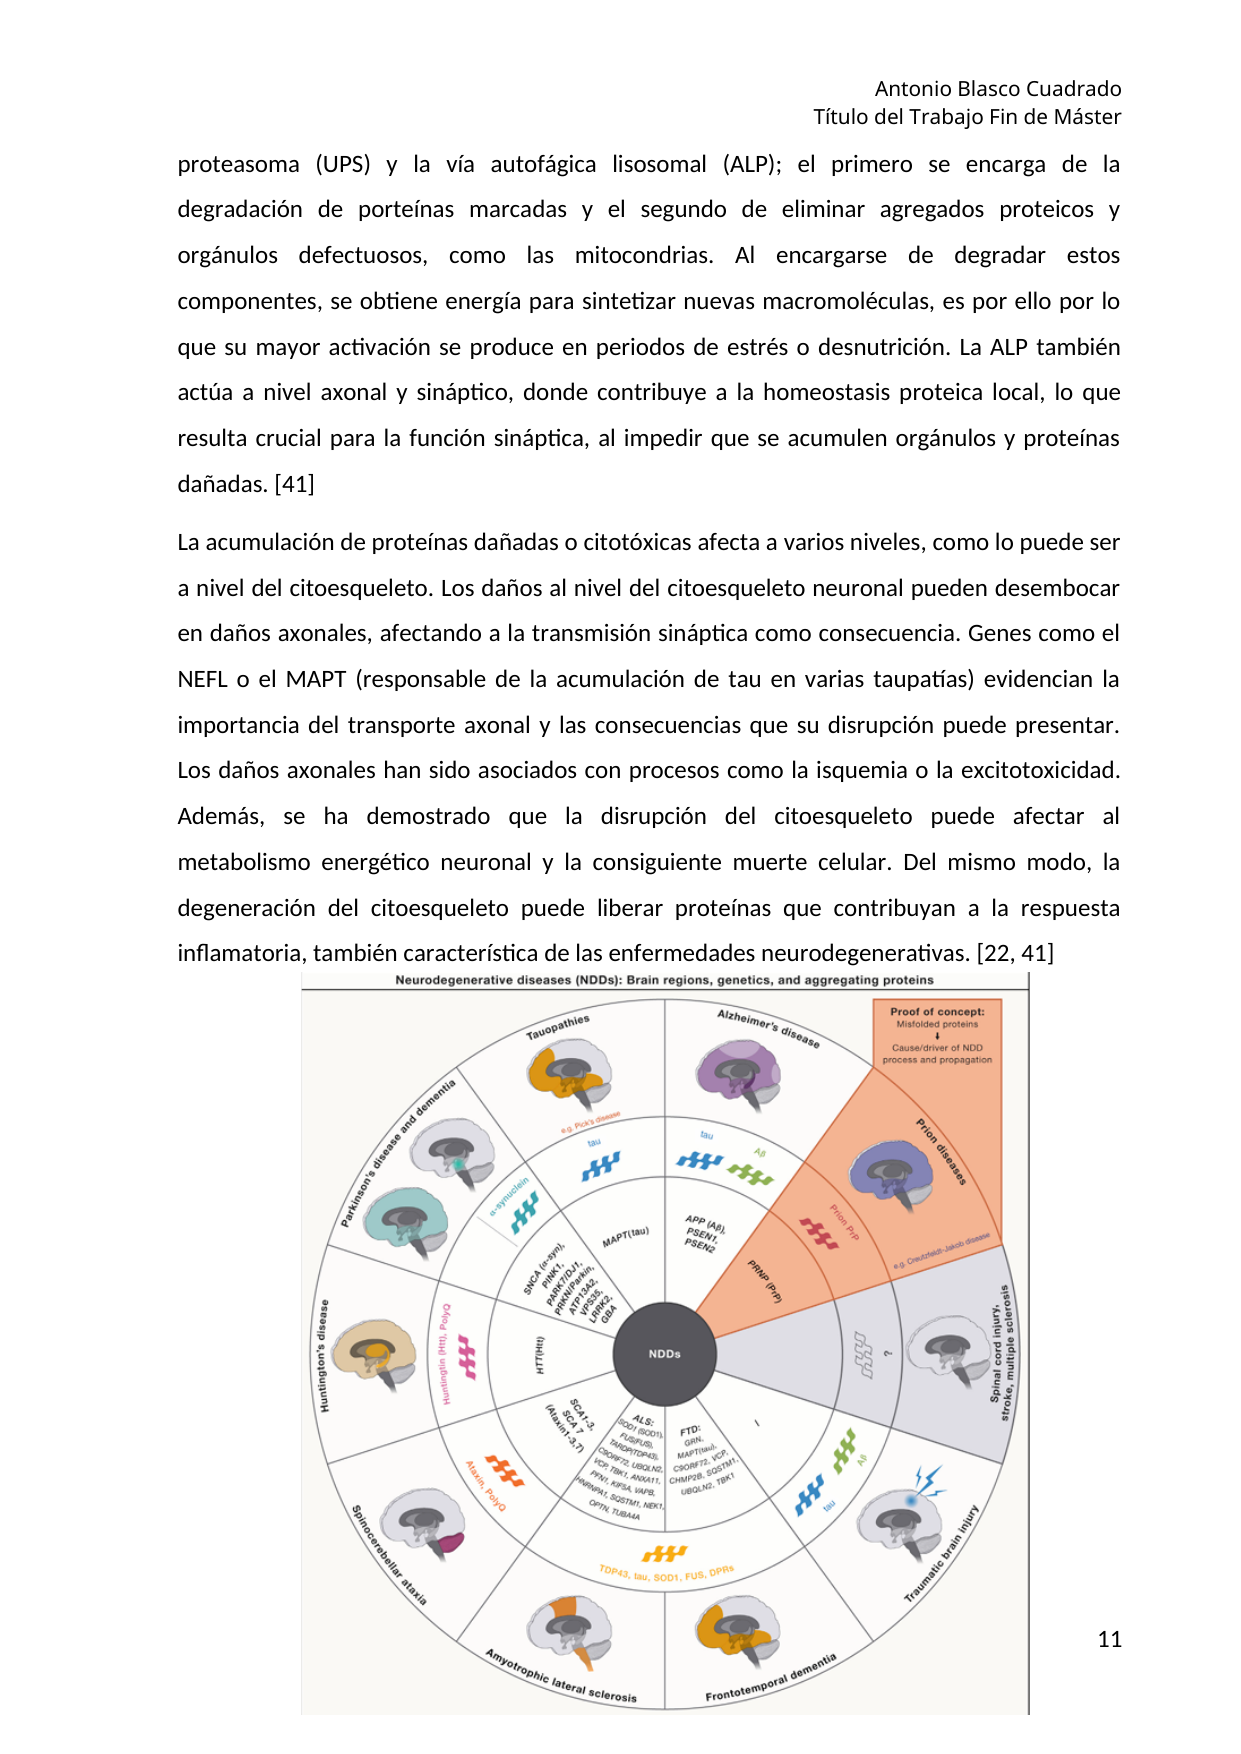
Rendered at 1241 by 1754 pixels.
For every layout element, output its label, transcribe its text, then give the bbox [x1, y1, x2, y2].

picture [301, 972, 1030, 1715]
text La acumulación de proteínas dañadas o citotóxicas afecta a varios niveles, como lo puede ser a nivel del citoesqueleto. Los daños al nivel del citoesqueleto neuronal pueden desembocar en daños axonales, afectando a la transmisión sináptica como consecuencia. Genes como el NEFL o el MAPT (responsable de la acumulación de tau en varias taupatías) evidencian la importancia del transporte axonal y las consecuencias que su disrupción puede presentar. Los daños axonales han sido asociados con procesos como la isquemia o la excitotoxicidad. Además, se ha demostrado que la disrupción del citoesqueleto puede afectar al metabolismo energético neuronal y la consiguiente muerte celular. Del mismo modo, la degeneración del citoesqueleto puede liberar proteínas que contribuyan a la respuesta inflamatoria, también característica de las enfermedades neurodegenerativas. [22, 41] [177, 526, 1122, 968]
